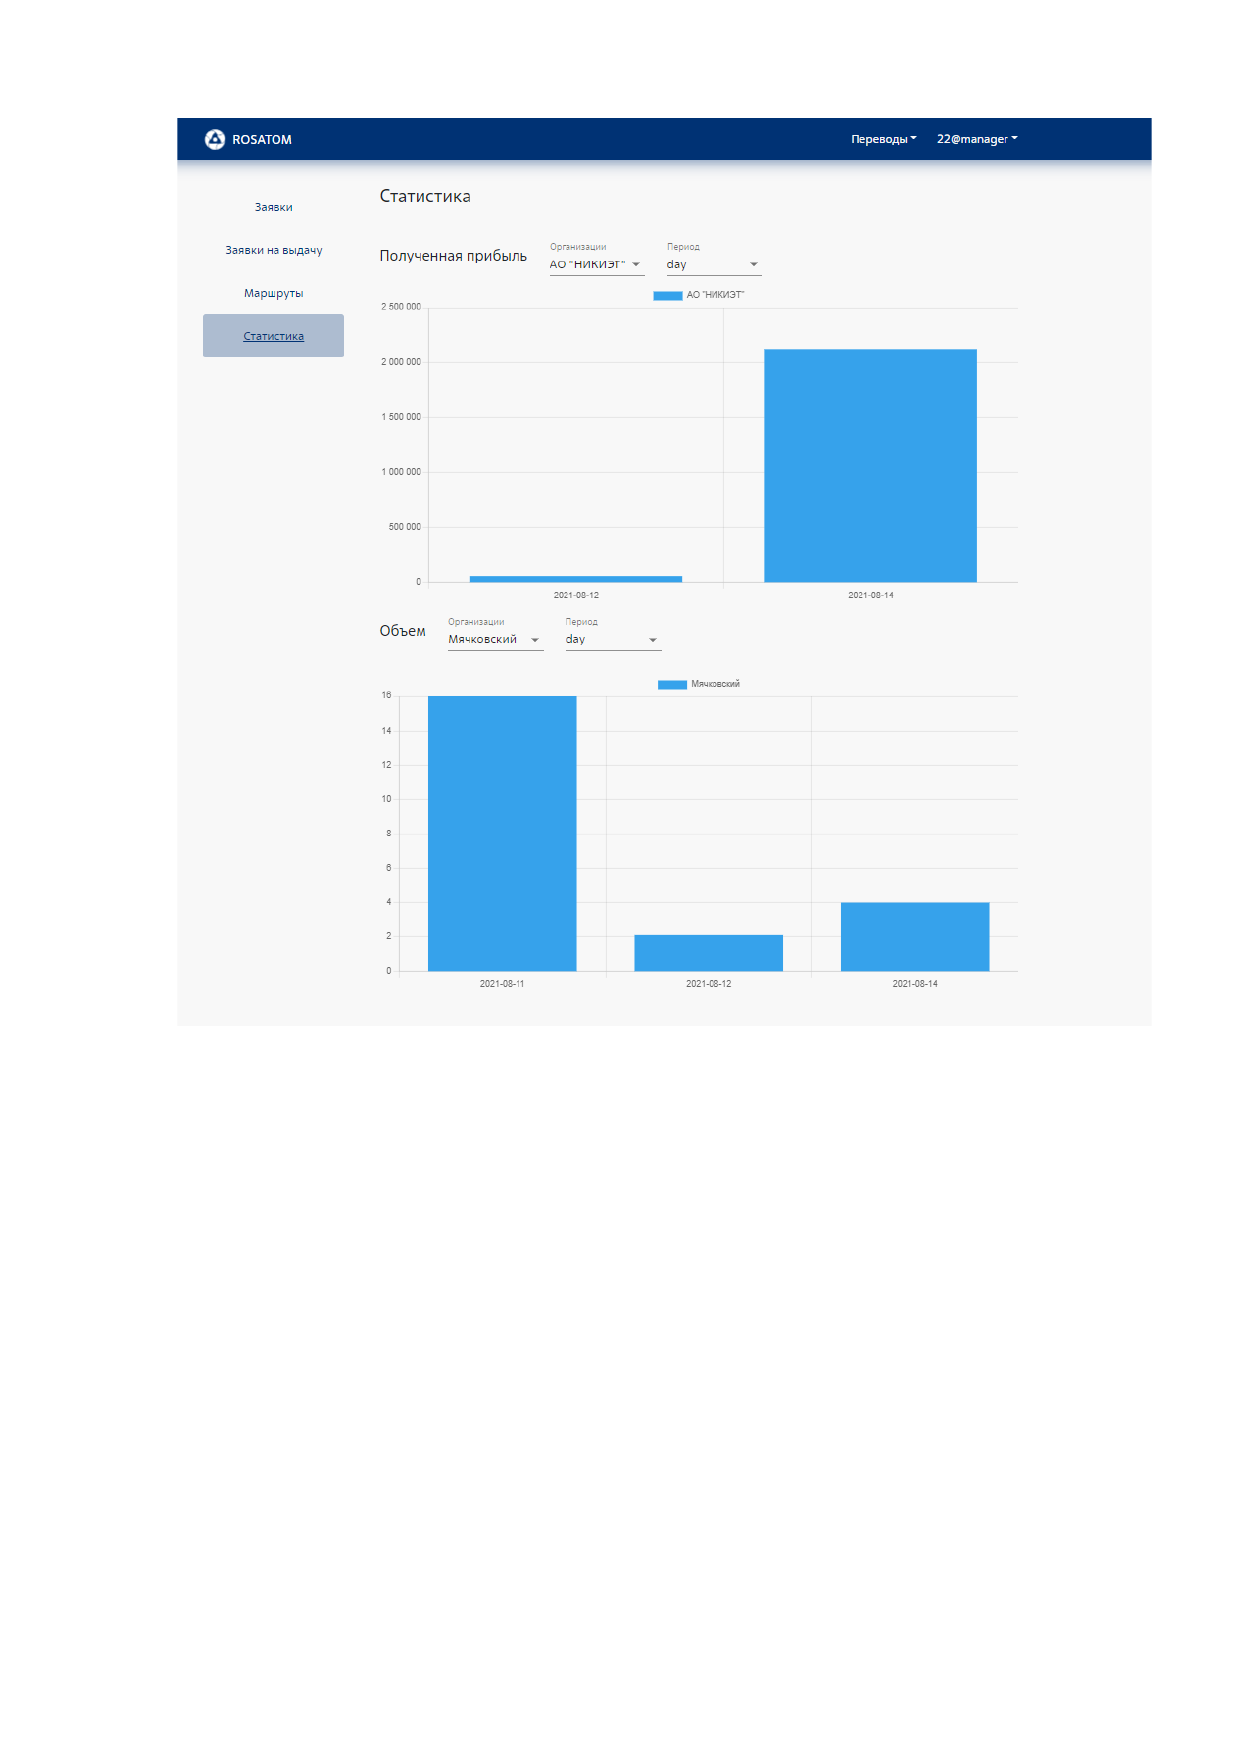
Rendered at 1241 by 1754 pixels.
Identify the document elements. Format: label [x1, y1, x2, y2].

picture [177, 118, 1152, 1026]
